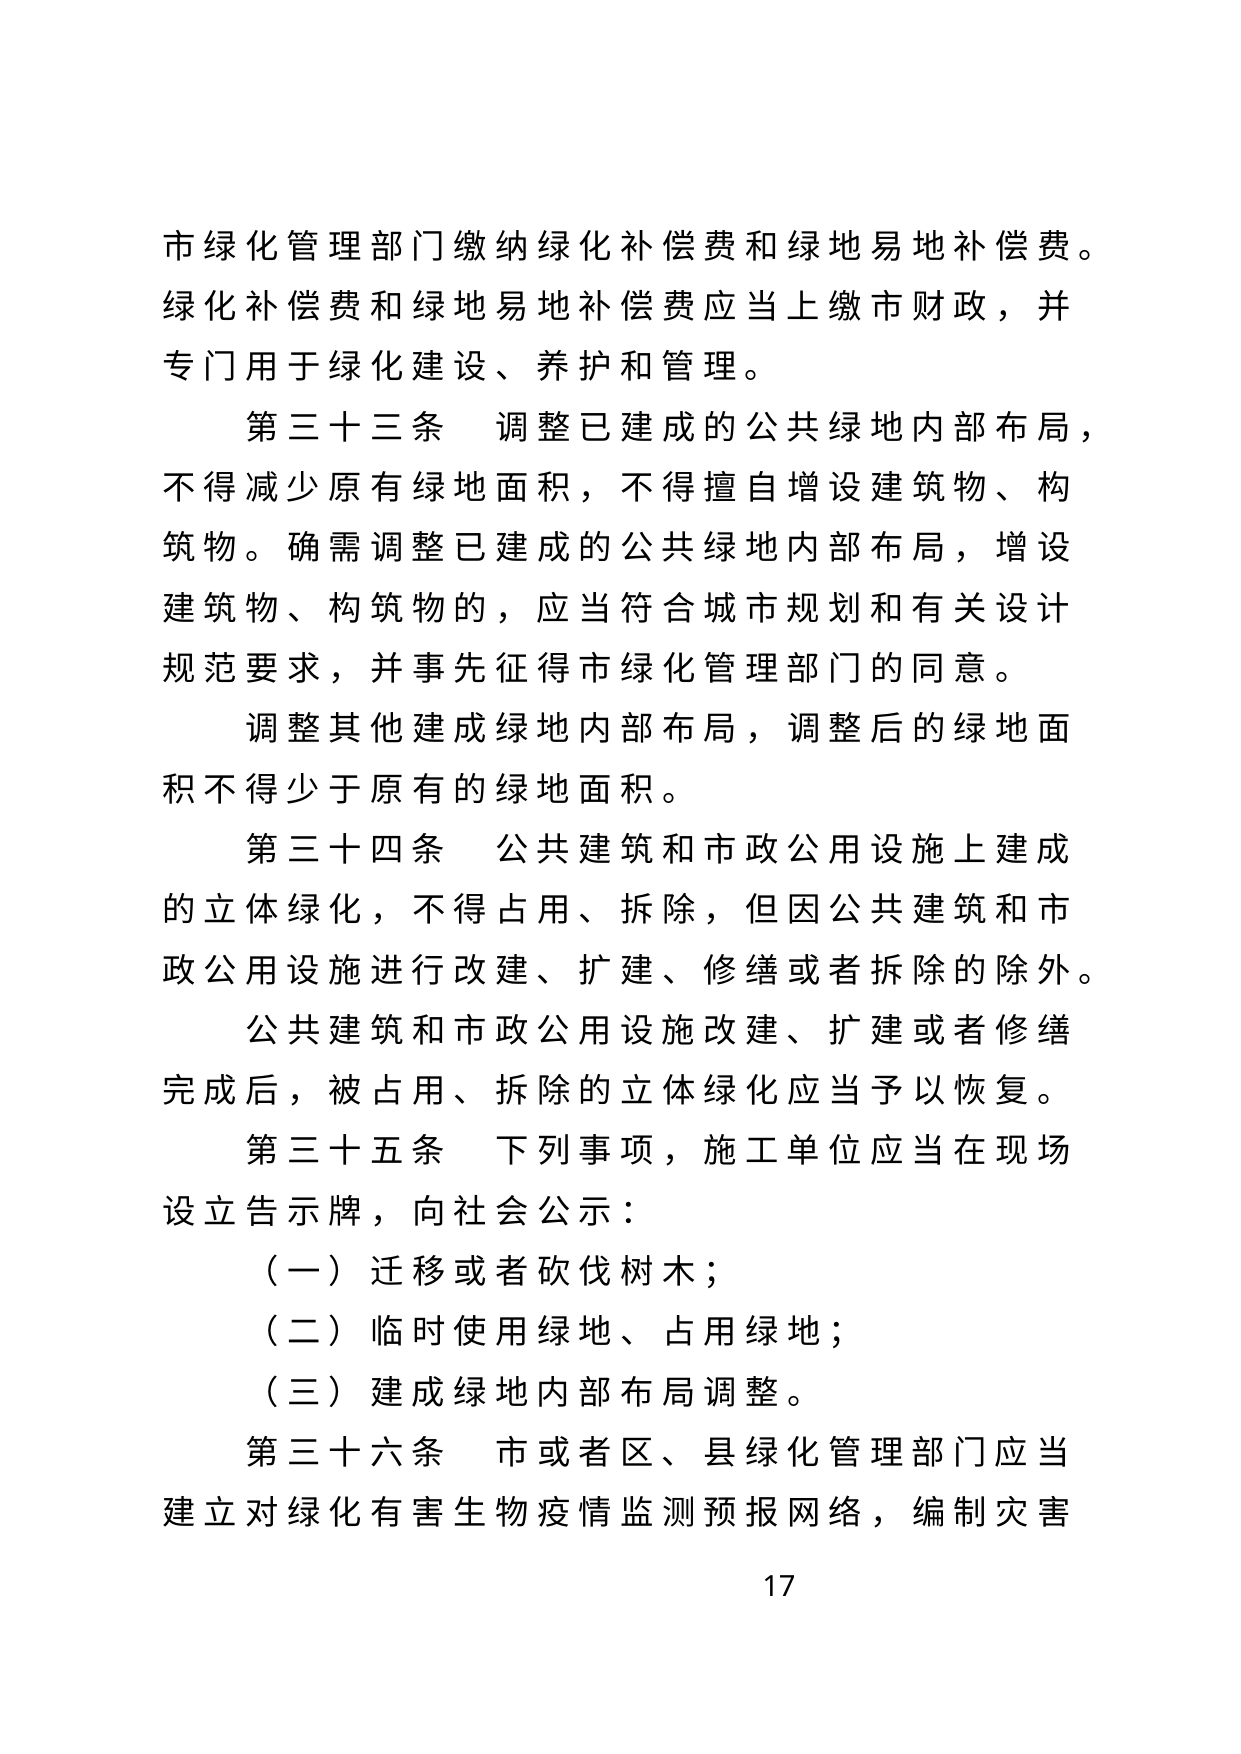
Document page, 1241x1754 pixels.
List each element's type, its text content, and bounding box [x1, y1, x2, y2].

text 第三十三条 调整已建成的公共绿地内部布局，不得减少原有绿地面积，不得擅自增设建筑物、构筑物。确需调整已建成的公共绿地内部布局，增设建筑物、构筑物的，应当符合城市规划和有关设计规范要求，并事先征得市绿化管理部门的同意。 [162, 394, 1078, 696]
text 调整其他建成绿地内部布局，调整后的绿地面积不得少于原有的绿地面积。 [162, 696, 1078, 817]
text （三）建成绿地内部布局调整。 [162, 1359, 1078, 1420]
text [162, 1420, 1078, 1540]
text （二）临时使用绿地、占用绿地； [162, 1299, 1078, 1359]
text 公共建筑和市政公用设施改建、扩建或者修缮完成后，被占用、拆除的立体绿化应当予以恢复。 [162, 998, 1078, 1118]
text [162, 213, 1078, 394]
text 第三十五条 下列事项，施工单位应当在现场设立告示牌，向社会公示： [162, 1118, 1078, 1239]
text （一）迁移或者砍伐树木； [162, 1239, 1078, 1299]
text 第三十四条 公共建筑和市政公用设施上建成的立体绿化，不得占用、拆除，但因公共建筑和市政公用设施进行改建、扩建、修缮或者拆除的除外。 [162, 817, 1078, 998]
